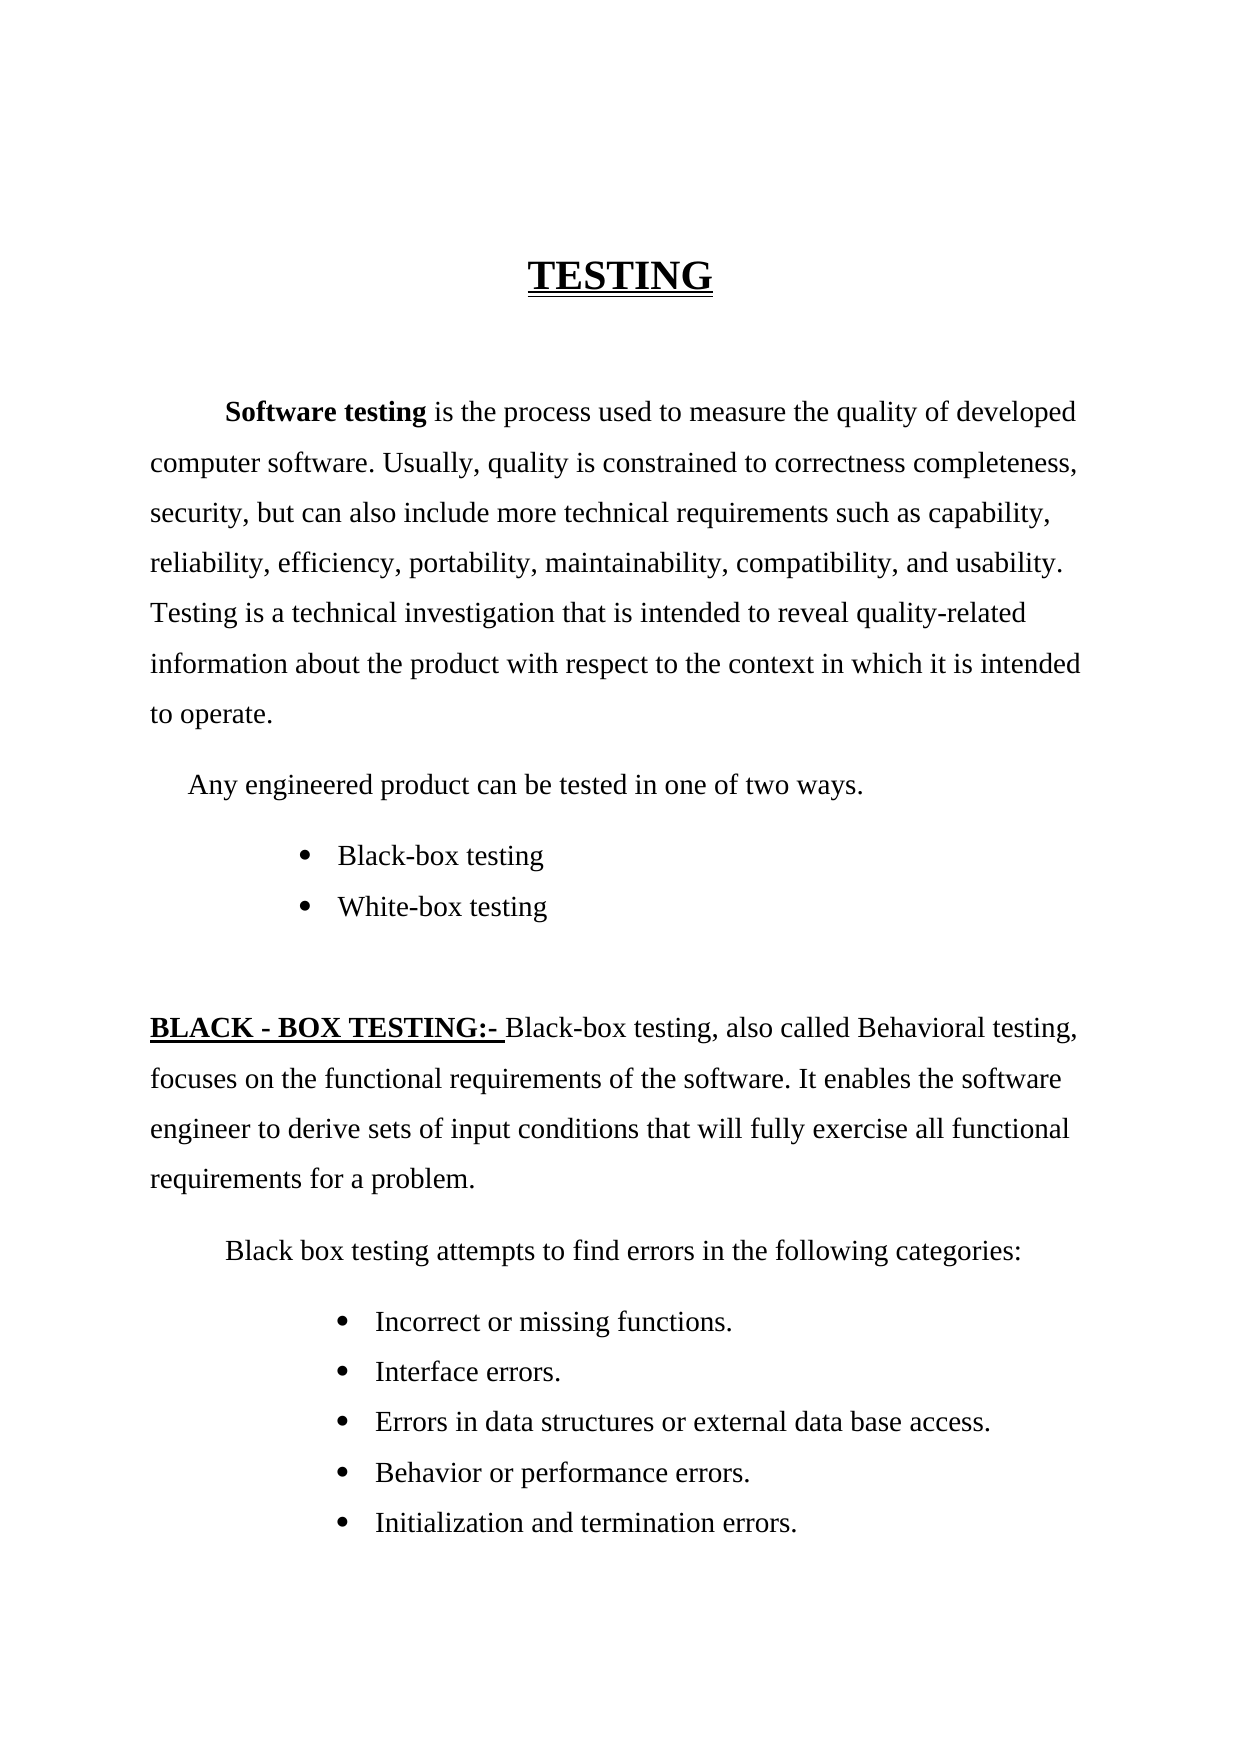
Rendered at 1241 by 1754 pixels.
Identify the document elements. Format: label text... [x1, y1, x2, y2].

list Errors in data structures or external data base access. [337, 1404, 1090, 1438]
text Black box testing attempts to find errors in the following categories: [150, 1233, 1090, 1266]
list Incorrect or missing functions. [337, 1304, 1090, 1337]
list Initialization and termination errors. [337, 1505, 1090, 1539]
list White-box testing [300, 889, 1090, 923]
list Black-box testing [300, 838, 1090, 872]
text BLACK - BOX TESTING:- Black-box testing, also called Behavioral testing, focuses on the functional requirements of the software. It enables the software engineer to derive sets of input conditions that will fully exercise all functional requirements for a problem. [150, 1011, 1090, 1195]
text TESTING [150, 251, 1090, 298]
text Any engineered product can be tested in one of two ways. [150, 767, 1090, 801]
text Software testing is the process used to measure the quality of developed computer software. Usually, quality is constrained to correctness completeness, security, but can also include more technical requirements such as capability, reliability, efficiency, portability, maintainability, compatibility, and usability. Testing is a technical investigation that is intended to reveal quality-related information about the product with respect to the context in which it is intended to operate. [150, 394, 1090, 730]
list Behavior or performance errors. [337, 1455, 1090, 1489]
list Interface errors. [337, 1354, 1090, 1388]
